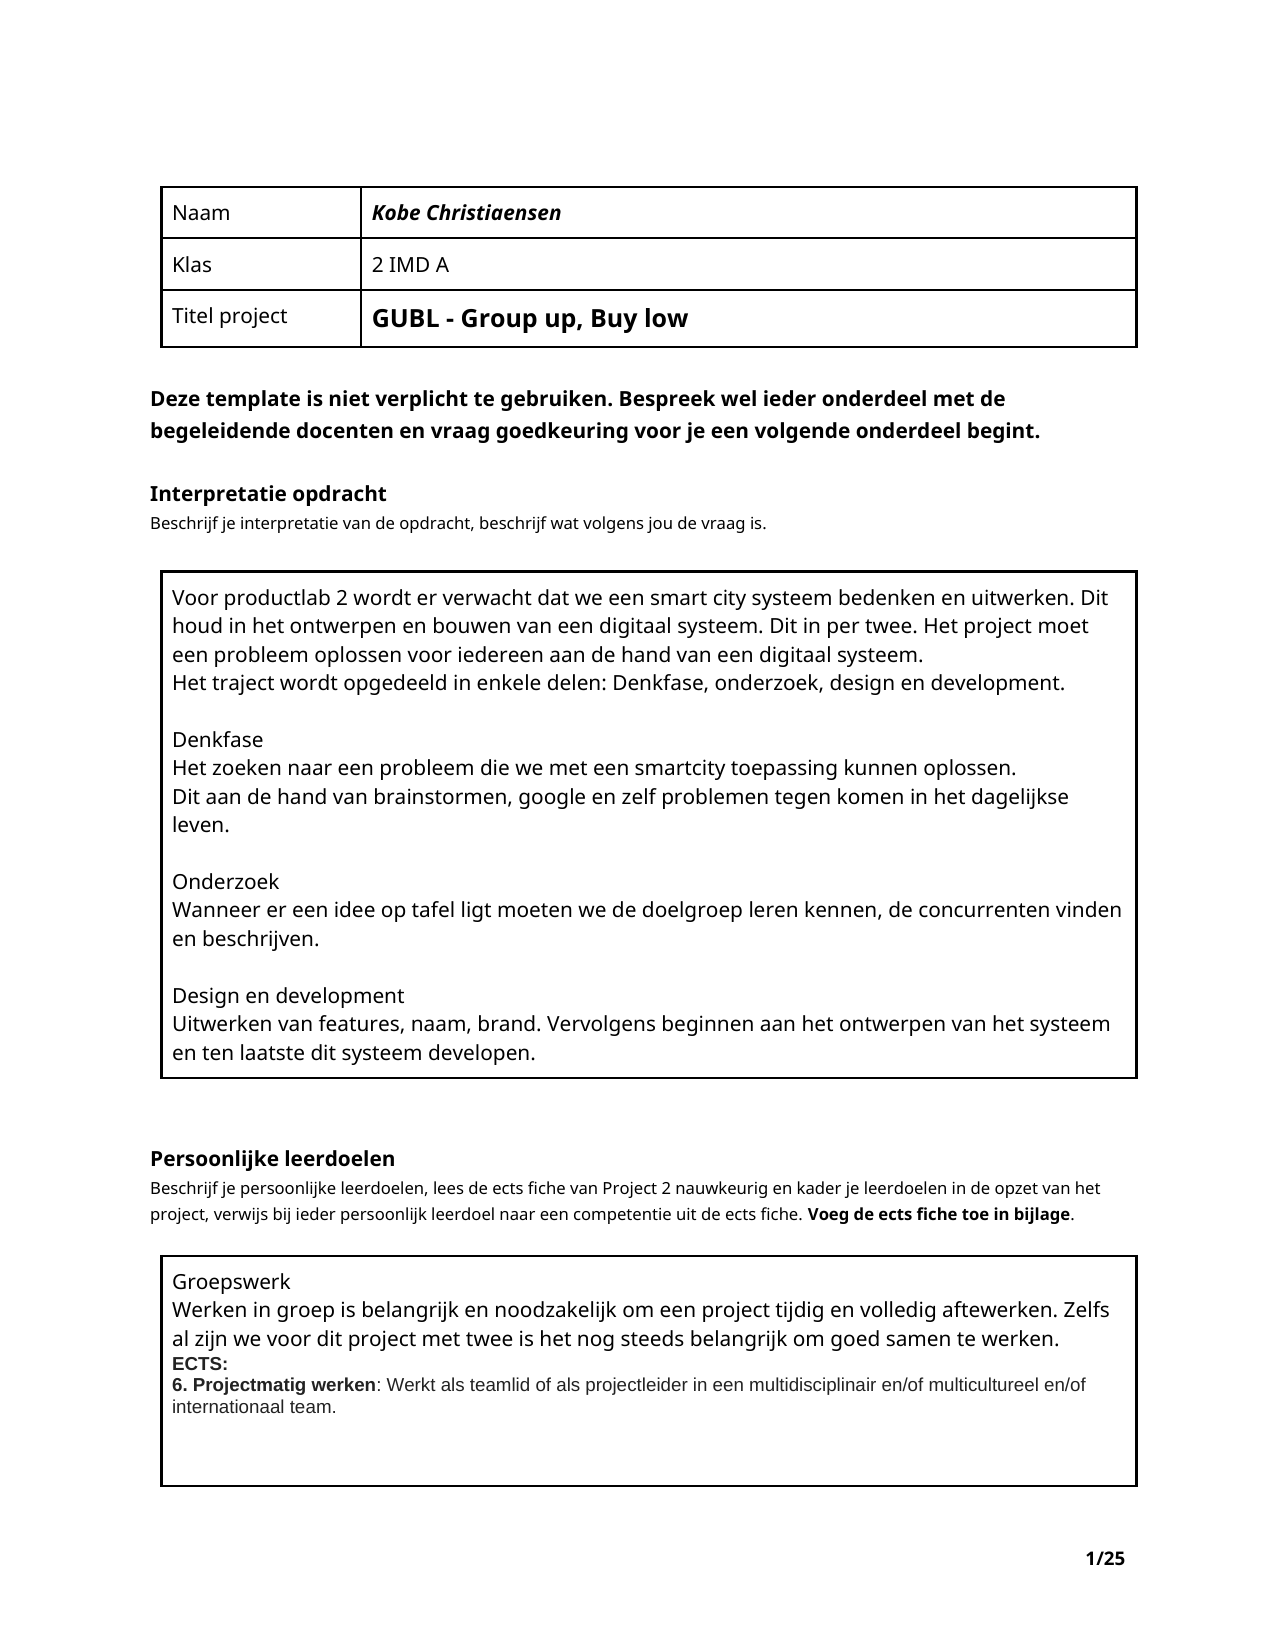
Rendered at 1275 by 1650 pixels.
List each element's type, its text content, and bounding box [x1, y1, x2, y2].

text Deze template is niet verplicht te gebruiken. Bespreek wel ieder onderdeel met de begeleidende docenten en vraag goedkeuring voor je een volgende onderdeel begint. [150, 384, 1125, 445]
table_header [163, 1257, 1135, 1484]
text Persoonlijke leerdoelen [150, 1144, 1125, 1172]
table_cell Titel project [163, 291, 360, 346]
table_header Kobe Christiaensen [362, 188, 1135, 237]
text Beschrijf je interpretatie van de opdracht, beschrijf wat volgens jou de vraag is. [150, 512, 1125, 534]
table_header Naam [163, 188, 360, 237]
text Interpretatie opdracht [150, 479, 1125, 507]
table_header Voor productlab 2 wordt er verwacht dat we een smart city systeem bedenken en uitwerken. Dit houd in het ontwerpen en bouwen van een digitaal systeem. Dit in per twee. Het project moet een probleem oplossen voor iedereen aan de hand van een digitaal systeem. Het traject wordt opgedeeld in enkele delen: Denkfase, onderzoek, design en development. Denkfase Het zoeken naar een probleem die we met een smartcity toepassing kunnen oplossen. Dit aan de hand van brainstormen, google en zelf problemen tegen komen in het dagelijkse leven. Onderzoek Wanneer er een idee op tafel ligt moeten we de doelgroep leren kennen, de concurrenten vinden en beschrijven. Design en development Uitwerken van features, naam, brand. Vervolgens beginnen aan het ontwerpen van het systeem en ten laatste dit systeem developen. [163, 573, 1135, 1077]
table_cell Klas [163, 239, 360, 289]
text Beschrijf je persoonlijke leerdoelen, lees de ects fiche van Project 2 nauwkeurig en kader je leerdoelen in de opzet van het project, verwijs bij ieder persoonlijk leerdoel naar een competentie uit de ects fiche. Voeg de ects fiche toe in bijlage. [150, 1177, 1125, 1225]
table_cell 2 IMD A [362, 239, 1135, 289]
table_cell GUBL - Group up, Buy low [362, 291, 1135, 346]
